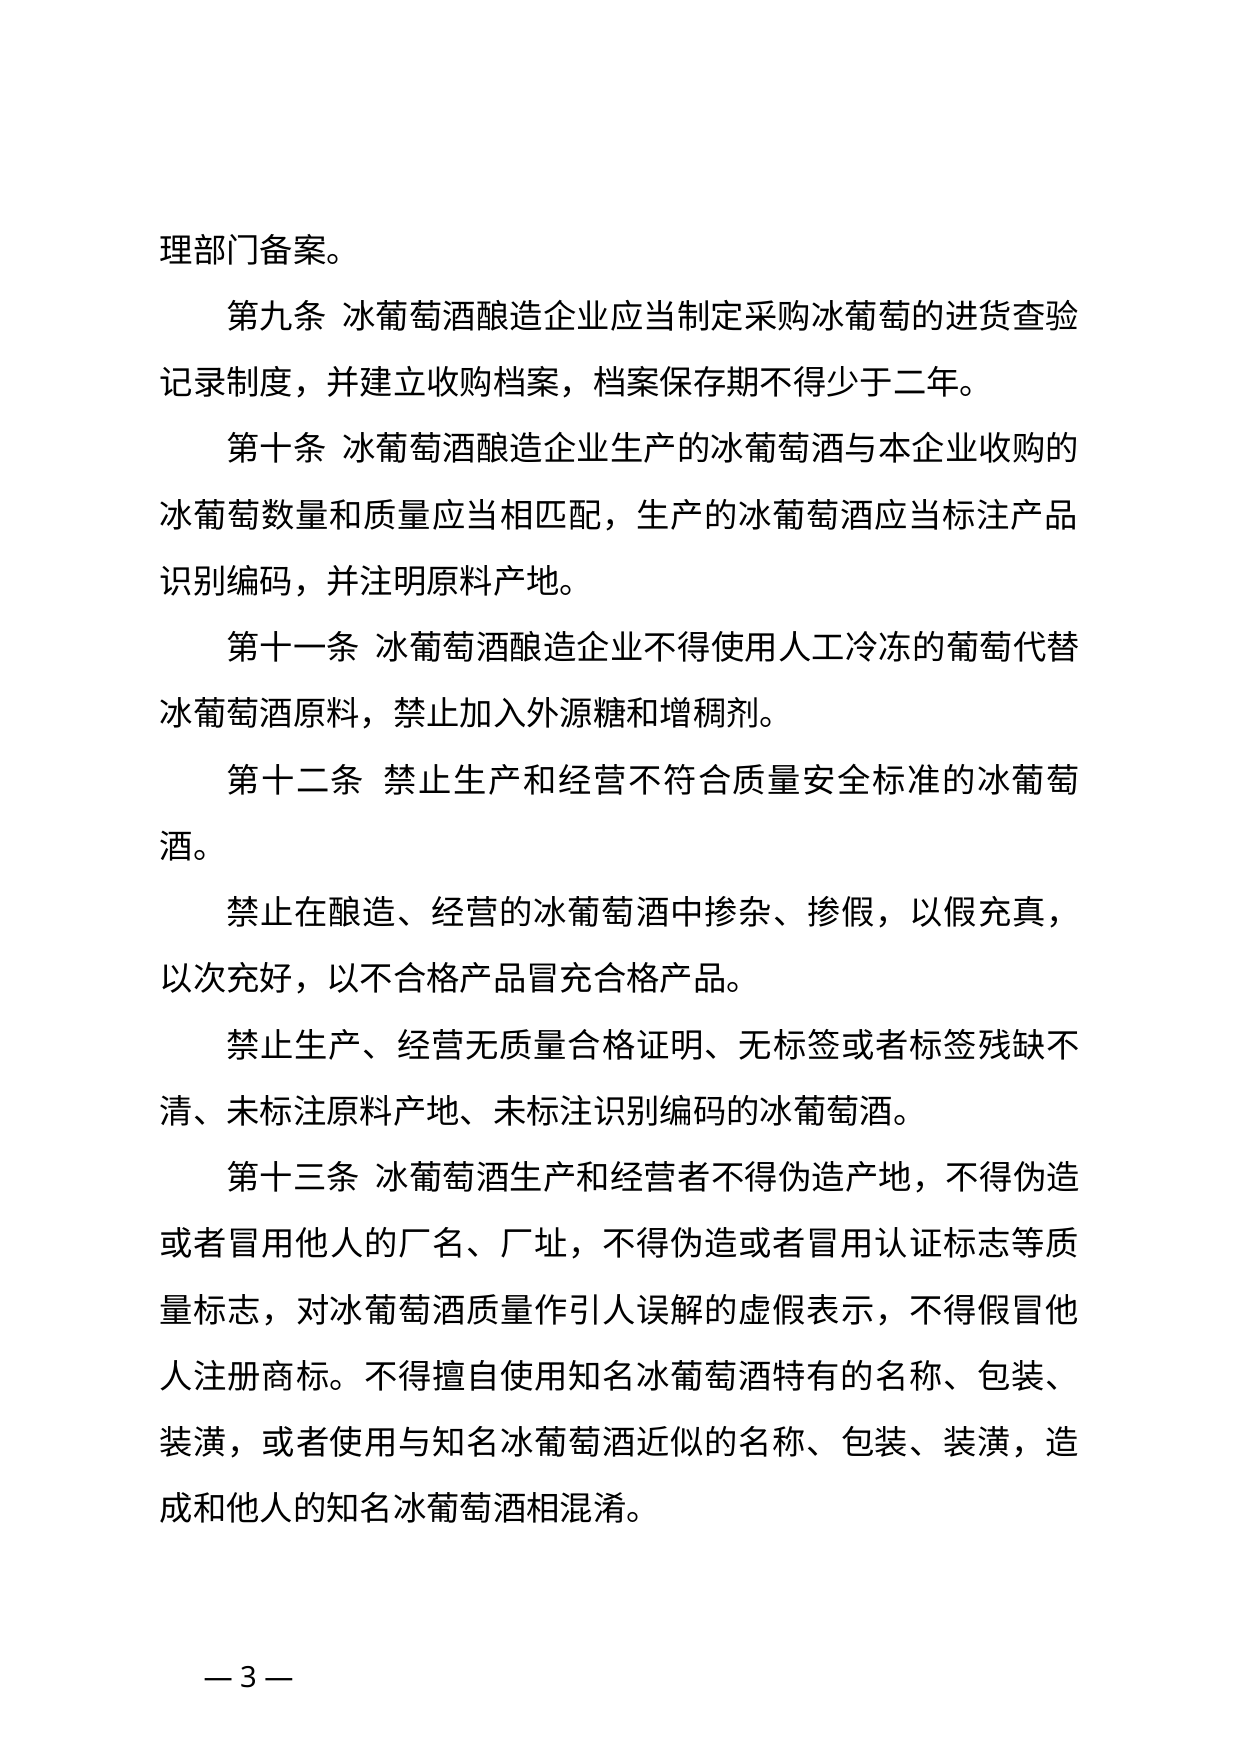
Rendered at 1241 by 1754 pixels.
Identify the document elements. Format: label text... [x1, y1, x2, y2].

text 第十三条 冰葡萄酒生产和经营者不得伪造产地，不得伪造或者冒用他人的厂名、厂址，不得伪造或者冒用认证标志等质量标志，对冰葡萄酒质量作引人误解的虚假表示，不得假冒他人注册商标。不得擅自使用知名冰葡萄酒特有的名称、包装、装潢，或者使用与知名冰葡萄酒近似的名称、包装、装潢，造成和他人的知名冰葡萄酒相混淆。 [159, 1142, 1081, 1539]
text 禁止生产、经营无质量合格证明、无标签或者标签残缺不清、未标注原料产地、未标注识别编码的冰葡萄酒。 [159, 1009, 1081, 1142]
text 禁止在酿造、经营的冰葡萄酒中掺杂、掺假，以假充真，以次充好，以不合格产品冒充合格产品。 [159, 877, 1081, 1009]
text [159, 214, 1081, 281]
text 第九条 冰葡萄酒酿造企业应当制定采购冰葡萄的进货查验记录制度，并建立收购档案，档案保存期不得少于二年。 [159, 281, 1081, 413]
text 第十二条 禁止生产和经营不符合质量安全标准的冰葡萄酒。 [159, 744, 1081, 877]
text 第十条 冰葡萄酒酿造企业生产的冰葡萄酒与本企业收购的冰葡萄数量和质量应当相匹配，生产的冰葡萄酒应当标注产品识别编码，并注明原料产地。 [159, 413, 1081, 612]
text 第十一条 冰葡萄酒酿造企业不得使用人工冷冻的葡萄代替冰葡萄酒原料，禁止加入外源糖和增稠剂。 [159, 612, 1081, 744]
